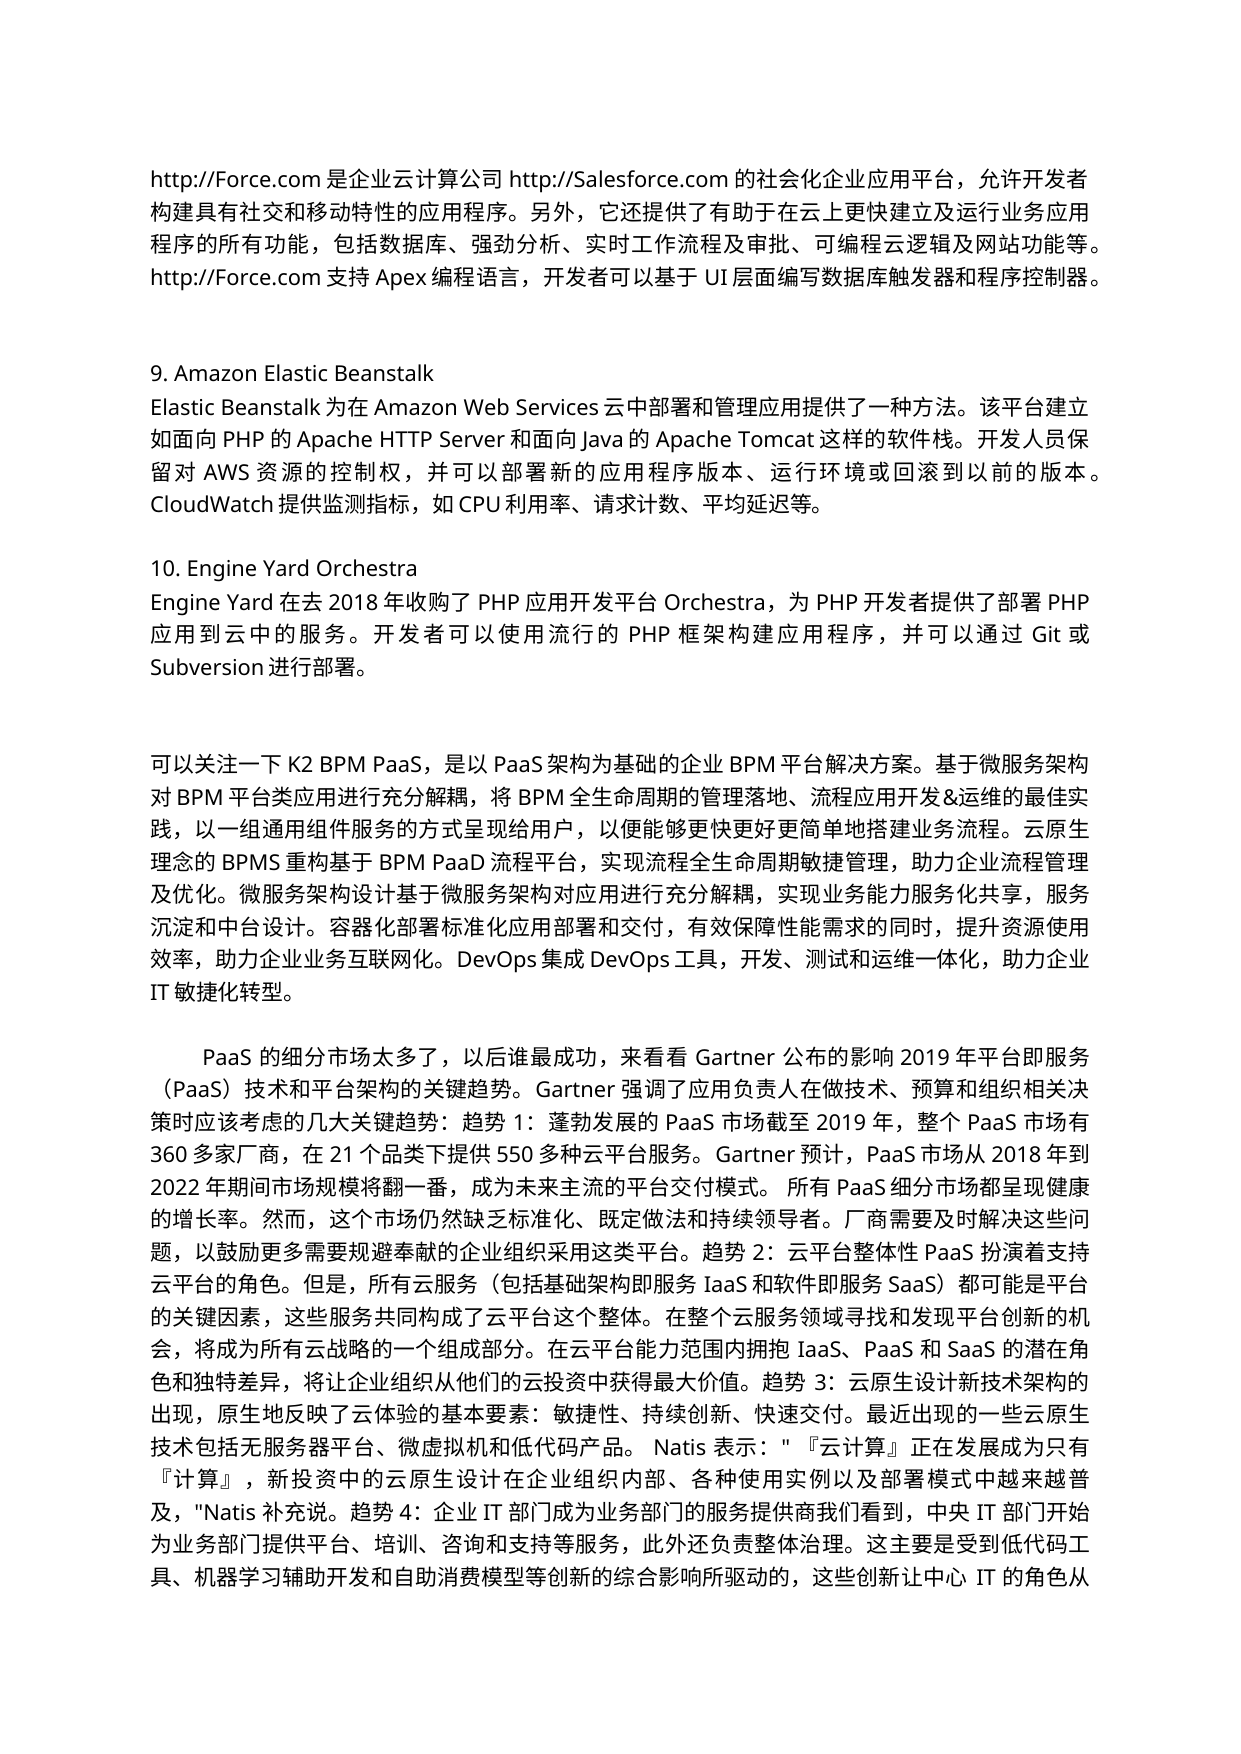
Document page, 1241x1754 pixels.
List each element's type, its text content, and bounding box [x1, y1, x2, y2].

text Elastic Beanstalk为在Amazon Web Services云中部署和管理应用提供了一种方法。该平台建立如面向PHP的Apache HTTP Server和面向Java的Apache Tomcat这样的软件栈。开发人员保留对AWS资源的控制权，并可以部署新的应用程序版本、运行环境或回滚到以前的版本。CloudWatch提供监测指标，如CPU利用率、请求计数、平均延迟等。 [150, 389, 1090, 519]
text 可以关注一下K2 BPM PaaS，是以PaaS架构为基础的企业BPM平台解决方案。基于微服务架构对BPM平台类应用进行充分解耦，将BPM全生命周期的管理落地、流程应用开发&运维的最佳实践，以一组通用组件服务的方式呈现给用户，以便能够更快更好更简单地搭建业务流程。云原生理念的BPMS重构基于BPM PaaD流程平台，实现流程全生命周期敏捷管理，助力企业流程管理及优化。微服务架构设计基于微服务架构对应用进行充分解耦，实现业务能力服务化共享，服务沉淀和中台设计。容器化部署标准化应用部署和交付，有效保障性能需求的同时，提升资源使用效率，助力企业业务互联网化。DevOps集成DevOps工具，开发、测试和运维一体化，助力企业IT敏捷化转型。 [150, 747, 1090, 1007]
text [150, 1039, 1090, 1592]
text http://Force.com是企业云计算公司http://Salesforce.com的社会化企业应用平台，允许开发者构建具有社交和移动特性的应用程序。另外，它还提供了有助于在云上更快建立及运行业务应用程序的所有功能，包括数据库、强劲分析、实时工作流程及审批、可编程云逻辑及网站功能等。http://Force.com支持Apex编程语言，开发者可以基于UI层面编写数据库触发器和程序控制器。 [150, 162, 1090, 324]
text 9. Amazon Elastic Beanstalk [150, 357, 1090, 389]
text Engine Yard在去2018年收购了PHP应用开发平台Orchestra，为PHP开发者提供了部署PHP应用到云中的服务。开发者可以使用流行的PHP框架构建应用程序，并可以通过Git或Subversion进行部署。 [150, 584, 1090, 682]
text 10. Engine Yard Orchestra [150, 552, 1090, 584]
